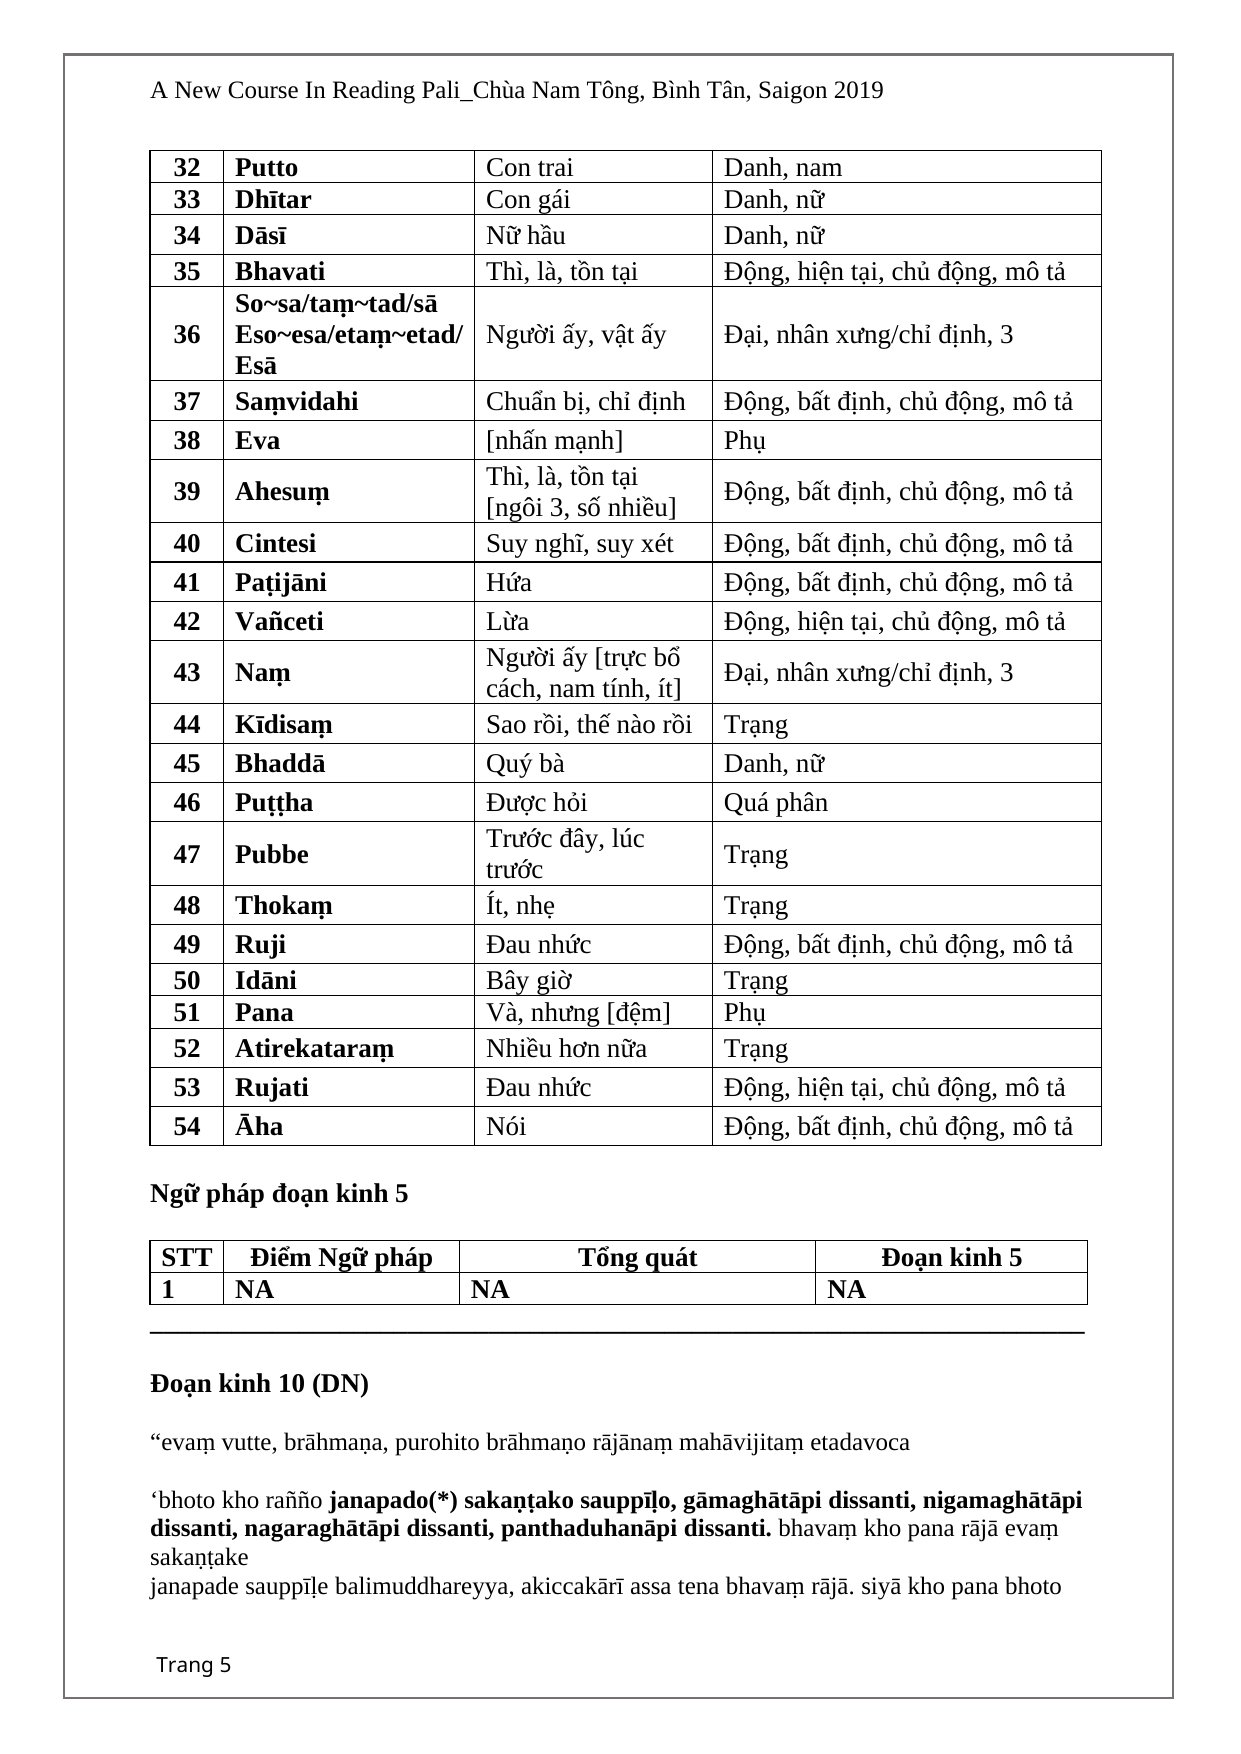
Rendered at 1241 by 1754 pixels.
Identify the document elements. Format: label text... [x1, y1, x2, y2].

table_cell 51 [151, 996, 223, 1027]
table_cell 53 [151, 1068, 223, 1106]
table_cell 49 [151, 925, 223, 963]
table_cell Đại, nhân xưng/chỉ định, 3 [713, 287, 1101, 380]
table_header Điểm Ngữ pháp [224, 1241, 459, 1272]
table_header STT [151, 1241, 223, 1272]
table_cell Thokaṃ [224, 886, 474, 924]
table_cell Phụ [713, 996, 1101, 1027]
table_cell 45 [151, 744, 223, 782]
table_cell Phụ [713, 421, 1101, 459]
text Ngữ pháp đoạn kinh 5 [150, 1177, 1090, 1208]
table_cell Danh, nữ [713, 215, 1101, 254]
table_cell 46 [151, 783, 223, 821]
text “evaṃ vutte, brāhmaṇa, purohito brāhmaṇo rājānaṃ mahāvijitaṃ etadavoca [150, 1427, 1090, 1456]
table_cell NA [224, 1273, 459, 1304]
table_cell 33 [151, 183, 223, 214]
table_cell Động, bất định, chủ động, mô tả [713, 563, 1101, 601]
table_cell 44 [151, 704, 223, 743]
table_cell Trạng [713, 704, 1101, 743]
table_cell Động, bất định, chủ động, mô tả [713, 1107, 1101, 1145]
table_cell Được hỏi [475, 783, 712, 821]
table_cell Đau nhức [475, 1068, 712, 1106]
table_cell Con gái [475, 183, 712, 214]
table_cell 38 [151, 421, 223, 459]
table_header Tổng quát [460, 1241, 815, 1272]
table_cell Trạng [713, 1029, 1101, 1067]
table_cell 50 [151, 964, 223, 995]
table_cell Động, hiện tại, chủ động, mô tả [713, 1068, 1101, 1106]
table_cell Đau nhức [475, 925, 712, 963]
table_cell 41 [151, 563, 223, 601]
table_cell NA [460, 1273, 815, 1304]
table_cell Bây giờ [475, 964, 712, 995]
table_cell Thì, là, tồn tại [475, 255, 712, 286]
table_cell Quý bà [475, 744, 712, 782]
table_cell NA [816, 1273, 1087, 1304]
table_cell Suy nghĩ, suy xét [475, 523, 712, 561]
table_cell 1 [151, 1273, 223, 1304]
table_cell Rujati [224, 1068, 474, 1106]
text ‘bhoto kho rañño janapado(*) sakaṇṭako sauppīḷo, gāmaghātāpi dissanti, nigamaghātāpi [150, 1485, 1090, 1513]
table_cell 35 [151, 255, 223, 286]
table_cell 42 [151, 602, 223, 640]
table_cell So~sa/taṃ~tad/sā Eso~esa/etaṃ~etad/ Esā [224, 287, 474, 380]
table_cell Con trai [475, 151, 712, 182]
table_cell Trạng [713, 964, 1101, 995]
table_cell Putto [224, 151, 474, 182]
table_cell Naṃ [224, 641, 474, 703]
table_cell 52 [151, 1029, 223, 1067]
table_cell Danh, nam [713, 151, 1101, 182]
table_cell 37 [151, 381, 223, 419]
table_cell Bhavati [224, 255, 474, 286]
table_cell Thì, là, tồn tại [ngôi 3, số nhiều] [475, 460, 712, 522]
table_cell Động, bất định, chủ động, mô tả [713, 460, 1101, 522]
table_cell 36 [151, 287, 223, 380]
table_cell Và, nhưng [đệm] [475, 996, 712, 1027]
table_cell 32 [151, 151, 223, 182]
table_cell Sao rồi, thế nào rồi [475, 704, 712, 743]
table_cell Eva [224, 421, 474, 459]
table_cell Kīdisaṃ [224, 704, 474, 743]
table_cell Động, hiện tại, chủ động, mô tả [713, 602, 1101, 640]
table_cell Động, bất định, chủ động, mô tả [713, 381, 1101, 419]
text sakaṇṭake [150, 1542, 1090, 1571]
table_cell Người ấy [trực bổ cách, nam tính, ít] [475, 641, 712, 703]
table_cell Āha [224, 1107, 474, 1145]
table_cell Saṃvidahi [224, 381, 474, 419]
table_cell Ruji [224, 925, 474, 963]
table_cell 34 [151, 215, 223, 254]
table_cell Động, hiện tại, chủ động, mô tả [713, 255, 1101, 286]
table_cell 54 [151, 1107, 223, 1145]
table_cell 48 [151, 886, 223, 924]
table_cell Trước đây, lúc trước [475, 822, 712, 884]
table_cell 39 [151, 460, 223, 522]
text Đoạn kinh 10 (DN) [150, 1367, 1090, 1398]
table_cell Paṭijāni [224, 563, 474, 601]
table_cell Nhiều hơn nữa [475, 1029, 712, 1067]
table_cell 40 [151, 523, 223, 561]
table_cell Dhītar [224, 183, 474, 214]
table_cell Dāsī [224, 215, 474, 254]
table_cell 47 [151, 822, 223, 884]
table_cell Danh, nữ [713, 183, 1101, 214]
table_cell Nữ hầu [475, 215, 712, 254]
table_cell Nói [475, 1107, 712, 1145]
table_cell Ít, nhẹ [475, 886, 712, 924]
table_cell Puṭṭha [224, 783, 474, 821]
table_cell Bhaddā [224, 744, 474, 782]
table_cell Đại, nhân xưng/chỉ định, 3 [713, 641, 1101, 703]
table_cell Danh, nữ [713, 744, 1101, 782]
table_cell Động, bất định, chủ động, mô tả [713, 925, 1101, 963]
text dissanti, nagaraghātāpi dissanti, panthaduhanāpi dissanti. bhavaṃ kho pana rājā evaṃ [150, 1513, 1090, 1542]
table_cell Trạng [713, 886, 1101, 924]
table_cell Quá phân [713, 783, 1101, 821]
table_cell Động, bất định, chủ động, mô tả [713, 523, 1101, 561]
text janapade sauppīḷe balimuddhareyya, akiccakārī assa tena bhavaṃ rājā. siyā kho pana bhoto [150, 1571, 1090, 1600]
table_cell Trạng [713, 822, 1101, 884]
table_cell Hứa [475, 563, 712, 601]
text _____________________________________________________________________ [150, 1305, 1090, 1336]
table_header Đoạn kinh 5 [816, 1241, 1087, 1272]
table_cell Pana [224, 996, 474, 1027]
table_cell Chuẩn bị, chỉ định [475, 381, 712, 419]
table_cell [nhấn mạnh] [475, 421, 712, 459]
table_cell Idāni [224, 964, 474, 995]
table_cell Lừa [475, 602, 712, 640]
table_cell Ahesuṃ [224, 460, 474, 522]
table_cell Người ấy, vật ấy [475, 287, 712, 380]
table_cell 43 [151, 641, 223, 703]
table_cell Pubbe [224, 822, 474, 884]
table_cell Vañceti [224, 602, 474, 640]
table_cell Atirekataraṃ [224, 1029, 474, 1067]
table_cell Cintesi [224, 523, 474, 561]
